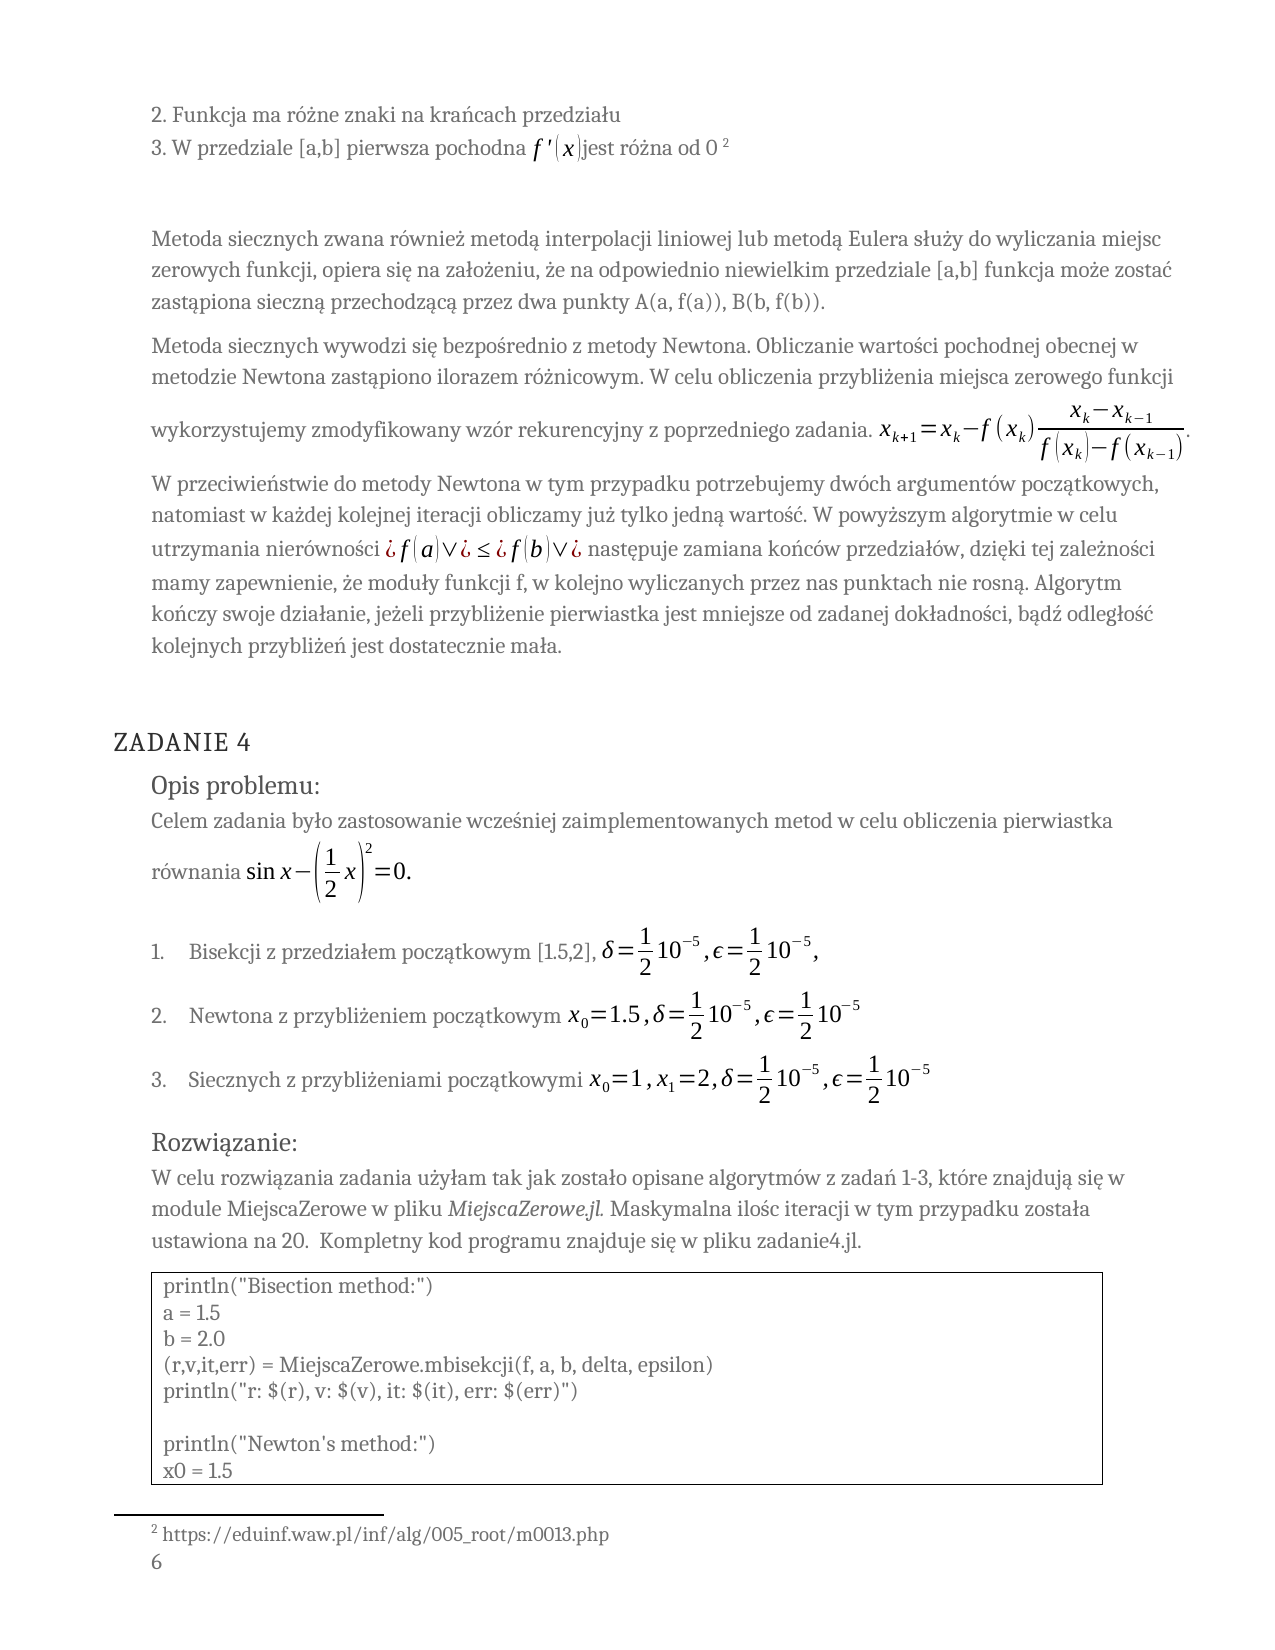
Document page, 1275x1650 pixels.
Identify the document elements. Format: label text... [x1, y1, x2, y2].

subtitle Opis problemu: [151, 770, 1192, 801]
list Siecznych z przybliżeniami początkowymi [151, 1051, 1192, 1110]
text Metoda siecznych wywodzi się bezpośrednio z metody Newtona. Obliczanie wartości pochodnej obecnej w metodzie Newtona zastąpiono ilorazem różnicowym. W celu obliczenia przybliżenia miejsca zerowego funkcji wykorzystujemy zmodyfikowany wzór rekurencyjny z poprzedniego zadania. . W przeciwieństwie do metody Newtona w tym przypadku potrzebujemy dwóch argumentów początkowych, natomiast w każdej kolejnej iteracji obliczamy już tylko jedną wartość. W powyższym algorytmie w celu utrzymania nierówności następuje zamiana końców przedziałów, dzięki tej zależności mamy zapewnienie, że moduły funkcji f, w kolejno wyliczanych przez nas punktach nie rosną. Algorytm kończy swoje działanie, jeżeli przybliżenie pierwiastka jest mniejsze od zadanej dokładności, bądź odległość kolejnych przybliżeń jest dostatecznie mała. [151, 332, 1192, 659]
list Newtona z przybliżeniem początkowym [151, 987, 1192, 1046]
subtitle Rozwiązanie: [151, 1127, 1192, 1158]
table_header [152, 1273, 1102, 1484]
text Celem zadania było zastosowanie wcześniej zaimplementowanych metod w celu obliczenia pierwiastka równania [151, 808, 1192, 905]
subtitle Zadanie 4 [114, 727, 1192, 758]
text W celu rozwiązania zadania użyłam tak jak zostało opisane algorytmów z zadań 1-3, które znajdują się w module MiejscaZerowe w pliku MiejscaZerowe.jl. Maskymalna ilośc iteracji w tym przypadku została ustawiona na 20. Kompletny kod programu znajduje się w pliku zadanie4.jl. [151, 1165, 1192, 1254]
text Metoda siecznych zwana również metodą interpolacji liniowej lub metodą Eulera służy do wyliczania miejsc zerowych funkcji, opiera się na założeniu, że na odpowiednio niewielkim przedziale [a,b] funkcja może zostać zastąpiona sieczną przechodzącą przez dwa punkty A(a, f(a)), B(b, f(b)). [151, 225, 1192, 315]
list Bisekcji z przedziałem początkowym [1.5,2], [151, 922, 1192, 981]
